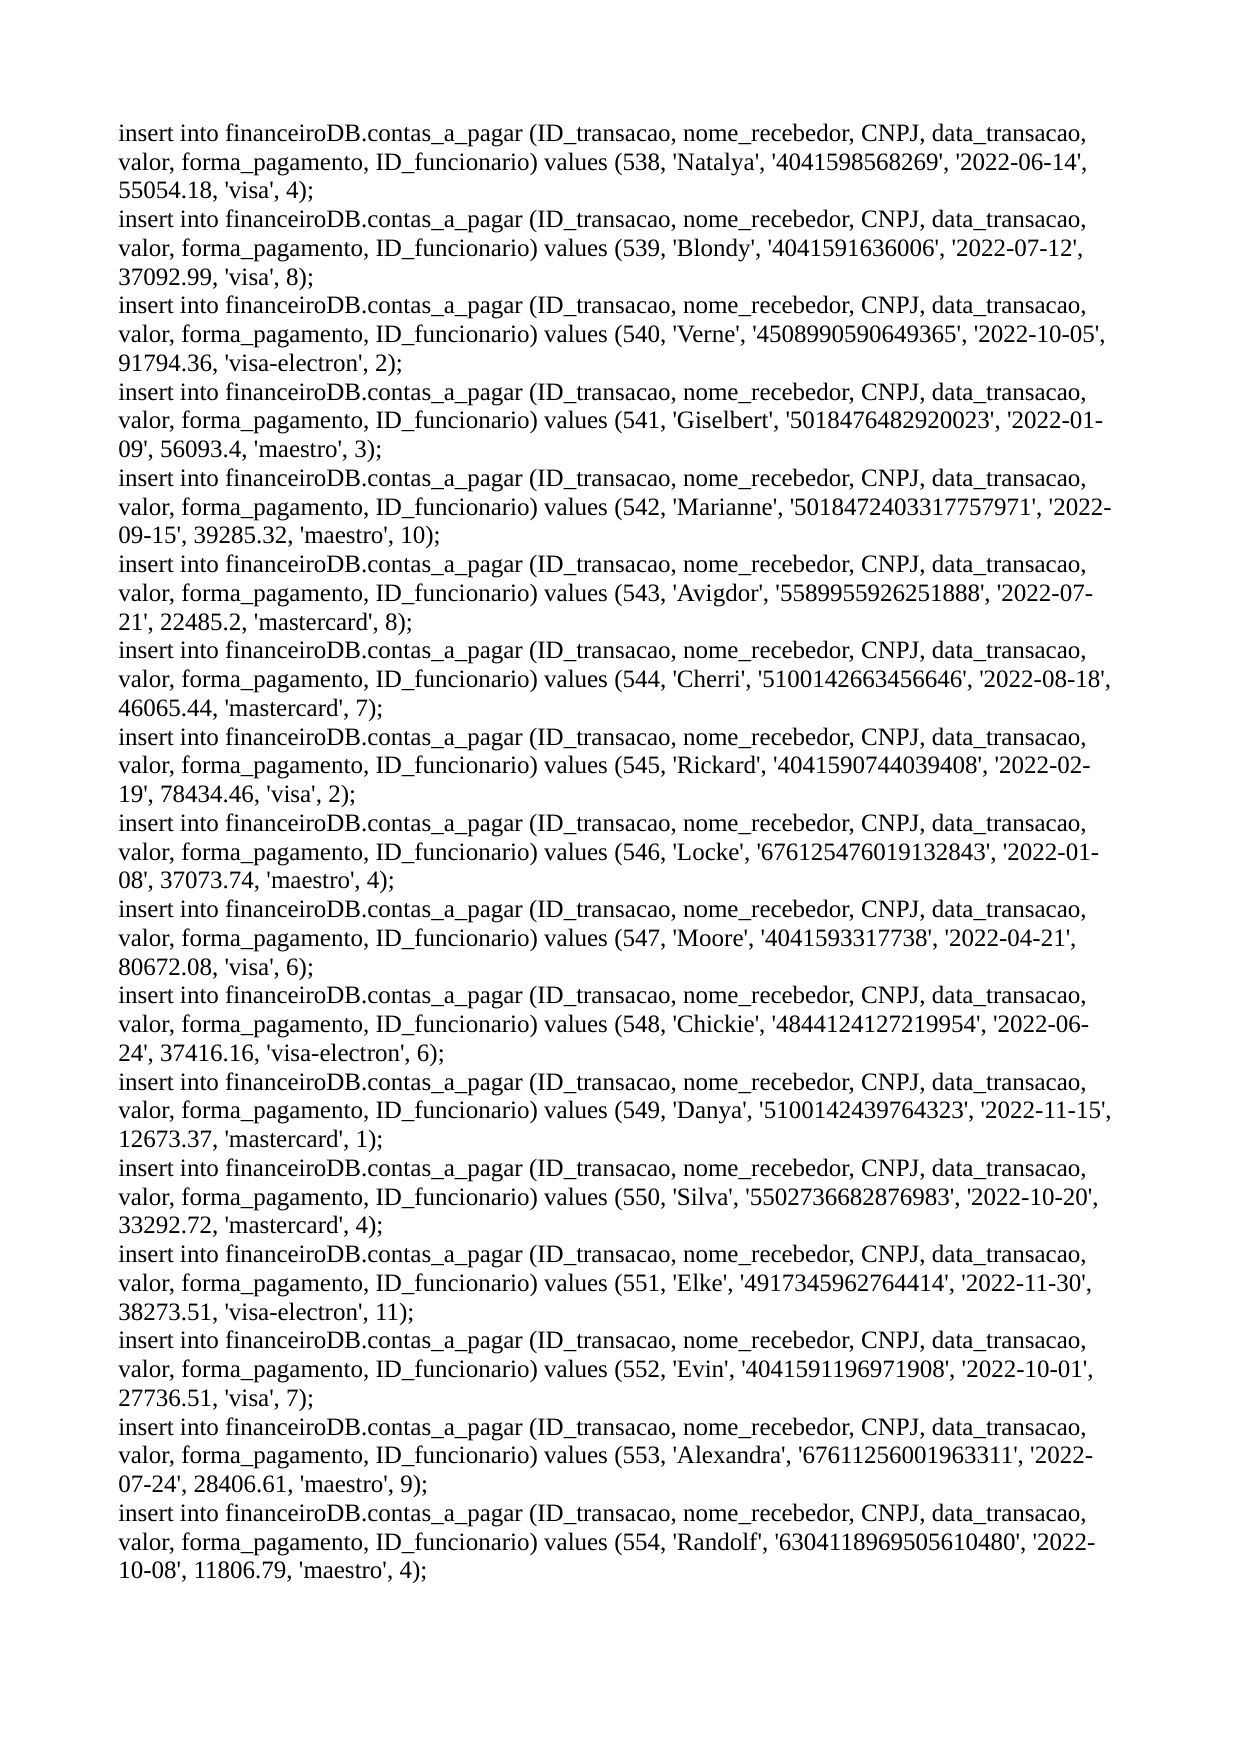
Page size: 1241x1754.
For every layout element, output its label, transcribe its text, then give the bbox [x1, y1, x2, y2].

text insert into financeiroDB.contas_a_pagar (ID_transacao, nome_recebedor, CNPJ, data_transacao, valor, forma_pagamento, ID_funcionario) values (550, 'Silva', '5502736682876983', '2022-10-20', 33292.72, 'mastercard', 4); [118, 1153, 1122, 1239]
text insert into financeiroDB.contas_a_pagar (ID_transacao, nome_recebedor, CNPJ, data_transacao, valor, forma_pagamento, ID_funcionario) values (545, 'Rickard', '4041590744039408', '2022-02-19', 78434.46, 'visa', 2); [118, 722, 1122, 808]
text insert into financeiroDB.contas_a_pagar (ID_transacao, nome_recebedor, CNPJ, data_transacao, valor, forma_pagamento, ID_funcionario) values (547, 'Moore', '4041593317738', '2022-04-21', 80672.08, 'visa', 6); [118, 894, 1122, 981]
text insert into financeiroDB.contas_a_pagar (ID_transacao, nome_recebedor, CNPJ, data_transacao, valor, forma_pagamento, ID_funcionario) values (554, 'Randolf', '6304118969505610480', '2022-10-08', 11806.79, 'maestro', 4); [118, 1498, 1122, 1584]
text insert into financeiroDB.contas_a_pagar (ID_transacao, nome_recebedor, CNPJ, data_transacao, valor, forma_pagamento, ID_funcionario) values (539, 'Blondy', '4041591636006', '2022-07-12', 37092.99, 'visa', 8); [118, 204, 1122, 291]
text insert into financeiroDB.contas_a_pagar (ID_transacao, nome_recebedor, CNPJ, data_transacao, valor, forma_pagamento, ID_funcionario) values (538, 'Natalya', '4041598568269', '2022-06-14', 55054.18, 'visa', 4); [118, 118, 1122, 204]
text insert into financeiroDB.contas_a_pagar (ID_transacao, nome_recebedor, CNPJ, data_transacao, valor, forma_pagamento, ID_funcionario) values (541, 'Giselbert', '5018476482920023', '2022-01-09', 56093.4, 'maestro', 3); [118, 377, 1122, 463]
text insert into financeiroDB.contas_a_pagar (ID_transacao, nome_recebedor, CNPJ, data_transacao, valor, forma_pagamento, ID_funcionario) values (544, 'Cherri', '5100142663456646', '2022-08-18', 46065.44, 'mastercard', 7); [118, 636, 1122, 722]
text insert into financeiroDB.contas_a_pagar (ID_transacao, nome_recebedor, CNPJ, data_transacao, valor, forma_pagamento, ID_funcionario) values (548, 'Chickie', '4844124127219954', '2022-06-24', 37416.16, 'visa-electron', 6); [118, 981, 1122, 1067]
text insert into financeiroDB.contas_a_pagar (ID_transacao, nome_recebedor, CNPJ, data_transacao, valor, forma_pagamento, ID_funcionario) values (553, 'Alexandra', '67611256001963311', '2022-07-24', 28406.61, 'maestro', 9); [118, 1412, 1122, 1498]
text insert into financeiroDB.contas_a_pagar (ID_transacao, nome_recebedor, CNPJ, data_transacao, valor, forma_pagamento, ID_funcionario) values (546, 'Locke', '676125476019132843', '2022-01-08', 37073.74, 'maestro', 4); [118, 808, 1122, 894]
text insert into financeiroDB.contas_a_pagar (ID_transacao, nome_recebedor, CNPJ, data_transacao, valor, forma_pagamento, ID_funcionario) values (540, 'Verne', '4508990590649365', '2022-10-05', 91794.36, 'visa-electron', 2); [118, 291, 1122, 377]
text insert into financeiroDB.contas_a_pagar (ID_transacao, nome_recebedor, CNPJ, data_transacao, valor, forma_pagamento, ID_funcionario) values (552, 'Evin', '4041591196971908', '2022-10-01', 27736.51, 'visa', 7); [118, 1326, 1122, 1412]
text insert into financeiroDB.contas_a_pagar (ID_transacao, nome_recebedor, CNPJ, data_transacao, valor, forma_pagamento, ID_funcionario) values (543, 'Avigdor', '5589955926251888', '2022-07-21', 22485.2, 'mastercard', 8); [118, 549, 1122, 636]
text insert into financeiroDB.contas_a_pagar (ID_transacao, nome_recebedor, CNPJ, data_transacao, valor, forma_pagamento, ID_funcionario) values (551, 'Elke', '4917345962764414', '2022-11-30', 38273.51, 'visa-electron', 11); [118, 1239, 1122, 1326]
text insert into financeiroDB.contas_a_pagar (ID_transacao, nome_recebedor, CNPJ, data_transacao, valor, forma_pagamento, ID_funcionario) values (542, 'Marianne', '5018472403317757971', '2022-09-15', 39285.32, 'maestro', 10); [118, 463, 1122, 549]
text insert into financeiroDB.contas_a_pagar (ID_transacao, nome_recebedor, CNPJ, data_transacao, valor, forma_pagamento, ID_funcionario) values (549, 'Danya', '5100142439764323', '2022-11-15', 12673.37, 'mastercard', 1); [118, 1067, 1122, 1153]
